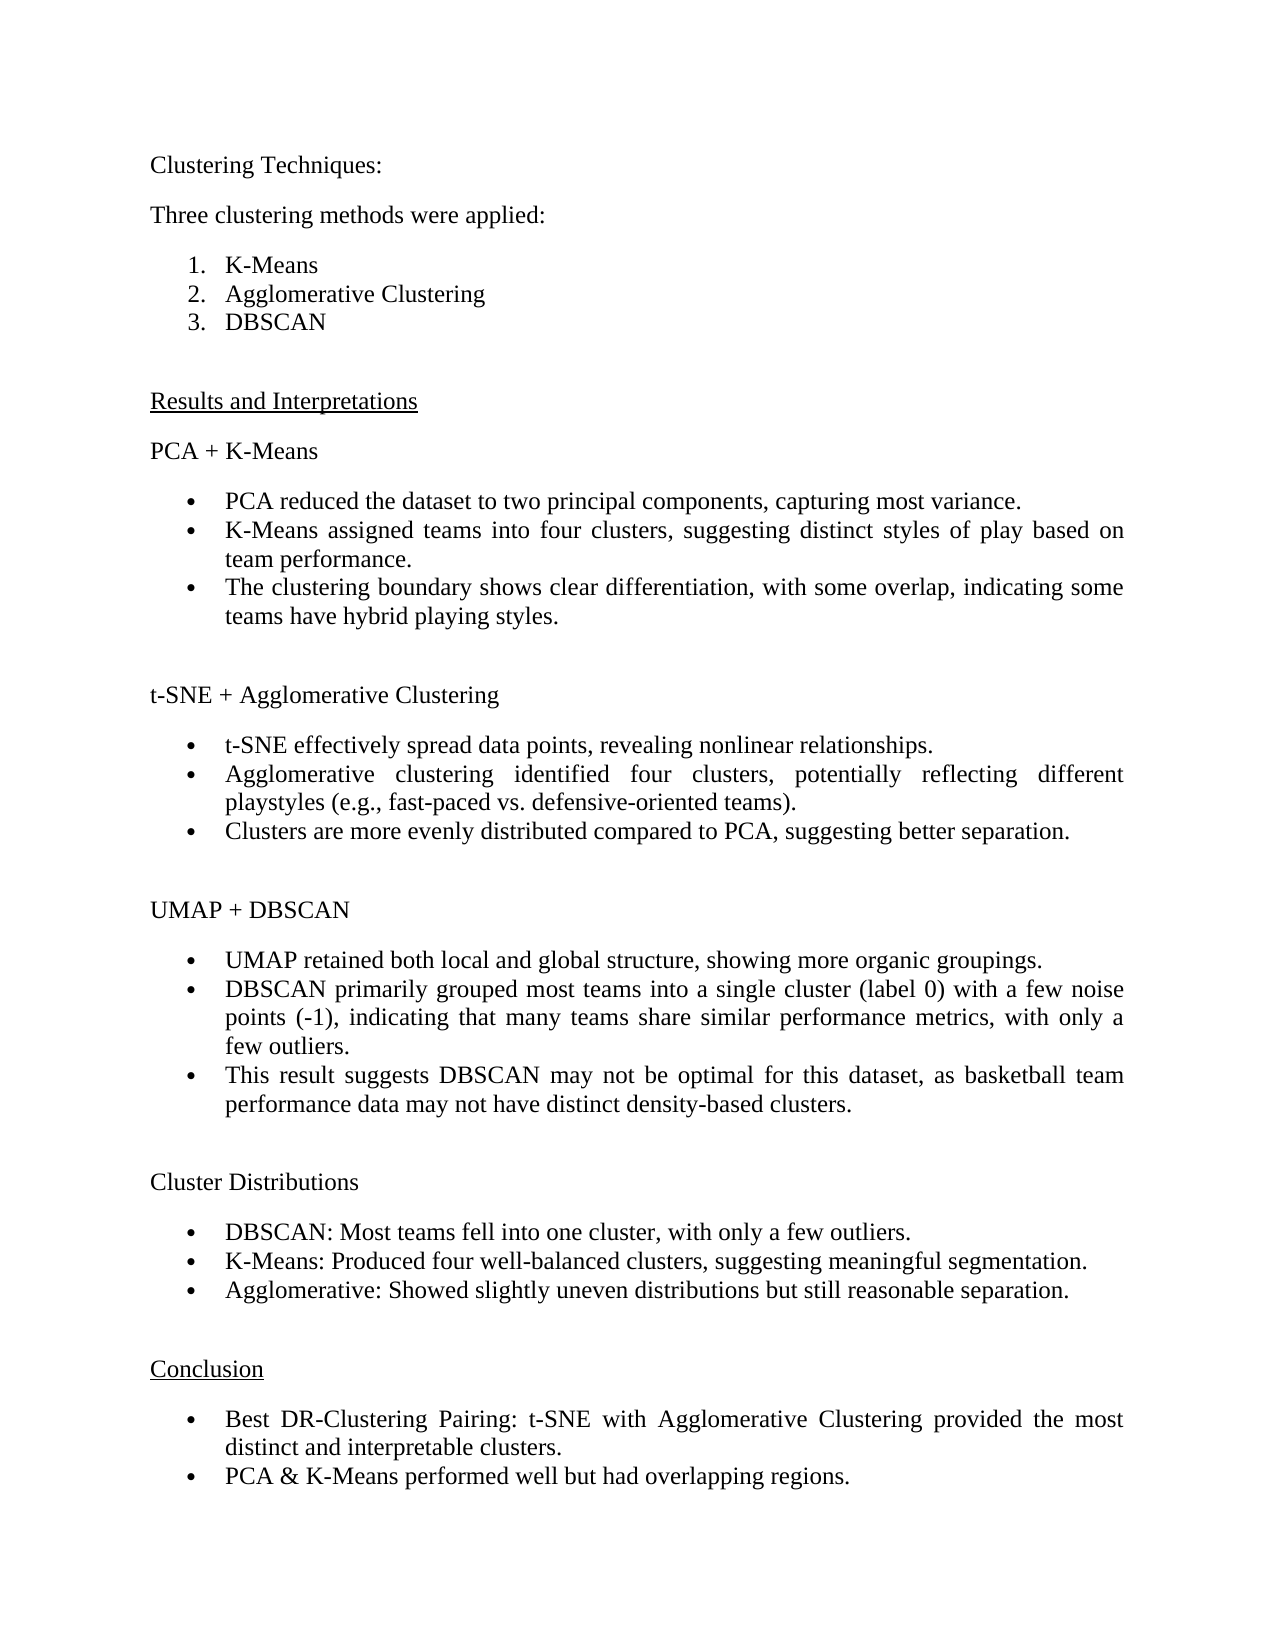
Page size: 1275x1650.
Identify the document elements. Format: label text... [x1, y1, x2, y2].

list Clusters are more evenly distributed compared to PCA, suggesting better separation. [187, 816, 1125, 845]
text Three clustering methods were applied: [150, 200, 1125, 229]
text Cluster Distributions [150, 1167, 1125, 1196]
text t-SNE + Agglomerative Clustering [150, 680, 1125, 709]
list DBSCAN primarily grouped most teams into a single cluster (label 0) with a few noise points (-1), indicating that many teams share similar performance metrics, with only a few outliers. [187, 974, 1125, 1060]
list t-SNE effectively spread data points, revealing nonlinear relationships. [187, 730, 1125, 759]
list The clustering boundary shows clear differentiation, with some overlap, indicating some teams have hybrid playing styles. [187, 572, 1125, 630]
list PCA reduced the dataset to two principal components, capturing most variance. [187, 486, 1125, 515]
list UMAP retained both local and global structure, showing more organic groupings. [187, 945, 1125, 974]
list Agglomerative clustering identified four clusters, potentially reflecting different playstyles (e.g., fast-paced vs. defensive-oriented teams). [187, 759, 1125, 816]
list DBSCAN: Most teams fell into one cluster, with only a few outliers. [187, 1217, 1125, 1246]
list Best DR-Clustering Pairing: t-SNE with Agglomerative Clustering provided the most distinct and interpretable clusters. [187, 1404, 1125, 1461]
text UMAP + DBSCAN [150, 895, 1125, 924]
list K-Means assigned teams into four clusters, suggesting distinct styles of play based on team performance. [187, 515, 1125, 572]
list Agglomerative: Showed slightly uneven distributions but still reasonable separation. [187, 1275, 1125, 1304]
list PCA & K-Means performed well but had overlapping regions. [187, 1461, 1125, 1490]
text Clustering Techniques: [150, 150, 1125, 179]
text PCA + K-Means [150, 436, 1125, 465]
text Results and Interpretations [150, 386, 1125, 415]
list K-Means [187, 250, 1125, 279]
list K-Means: Produced four well-balanced clusters, suggesting meaningful segmentation. [187, 1246, 1125, 1275]
text Conclusion [150, 1354, 1125, 1382]
list This result suggests DBSCAN may not be optimal for this dataset, as basketball team performance data may not have distinct density-based clusters. [187, 1060, 1125, 1117]
list DBSCAN [187, 307, 1125, 336]
list Agglomerative Clustering [187, 279, 1125, 307]
